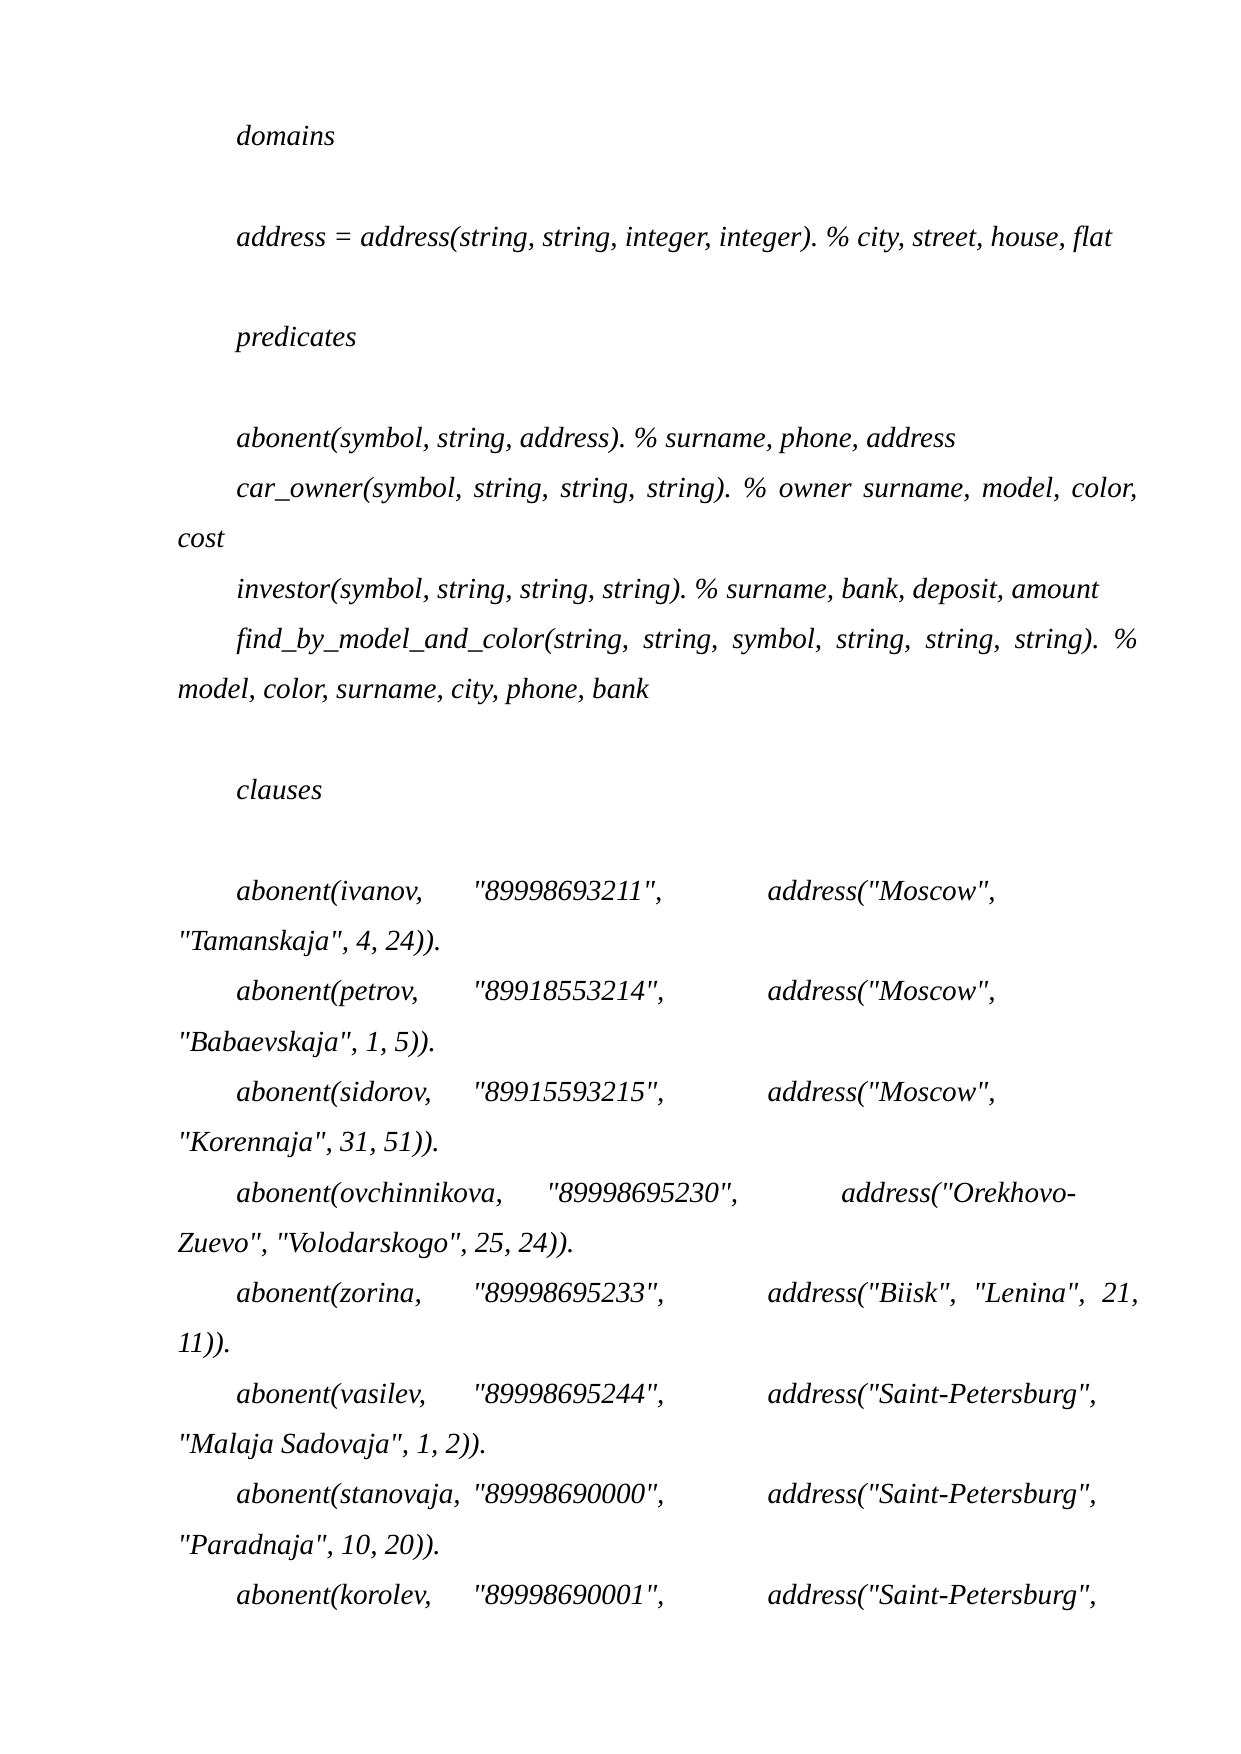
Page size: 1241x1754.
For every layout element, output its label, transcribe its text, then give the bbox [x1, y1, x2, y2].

text abonent(ovchinnikova, "89998695230", address("Orekhovo-Zuevo", "Volodarskogo", 25, 24)). [177, 1175, 1141, 1258]
text predicates [177, 319, 1141, 353]
text abonent(ivanov, "89998693211", address("Moscow", "Tamanskaja", 4, 24)). [177, 873, 1141, 957]
text abonent(vasilev, "89998695244", address("Saint-Petersburg", "Malaja Sadovaja", 1, 2)). [177, 1376, 1141, 1460]
text abonent(symbol, string, address). % surname, phone, address [177, 420, 1141, 453]
text investor(symbol, string, string, string). % surname, bank, deposit, amount [177, 571, 1141, 604]
text abonent(petrov, "89918553214", address("Moscow", "Babaevskaja", 1, 5)). [177, 973, 1141, 1057]
text abonent(zorina, "89998695233", address("Biisk", "Lenina", 21, 11)). [177, 1275, 1141, 1359]
text find_by_model_and_color(string, string, symbol, string, string, string). % model, color, surname, city, phone, bank [177, 621, 1141, 705]
text abonent(sidorov, "89915593215", address("Moscow", "Korennaja", 31, 51)). [177, 1074, 1141, 1158]
text clauses [177, 772, 1141, 806]
text car_owner(symbol, string, string, string). % owner surname, model, color, cost [177, 470, 1141, 554]
text abonent(stanovaja, "89998690000", address("Saint-Petersburg", "Paradnaja", 10, 20)). [177, 1477, 1141, 1560]
text domains [177, 118, 1141, 152]
text address = address(string, string, integer, integer). % city, street, house, flat [177, 219, 1141, 252]
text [177, 1577, 1141, 1611]
